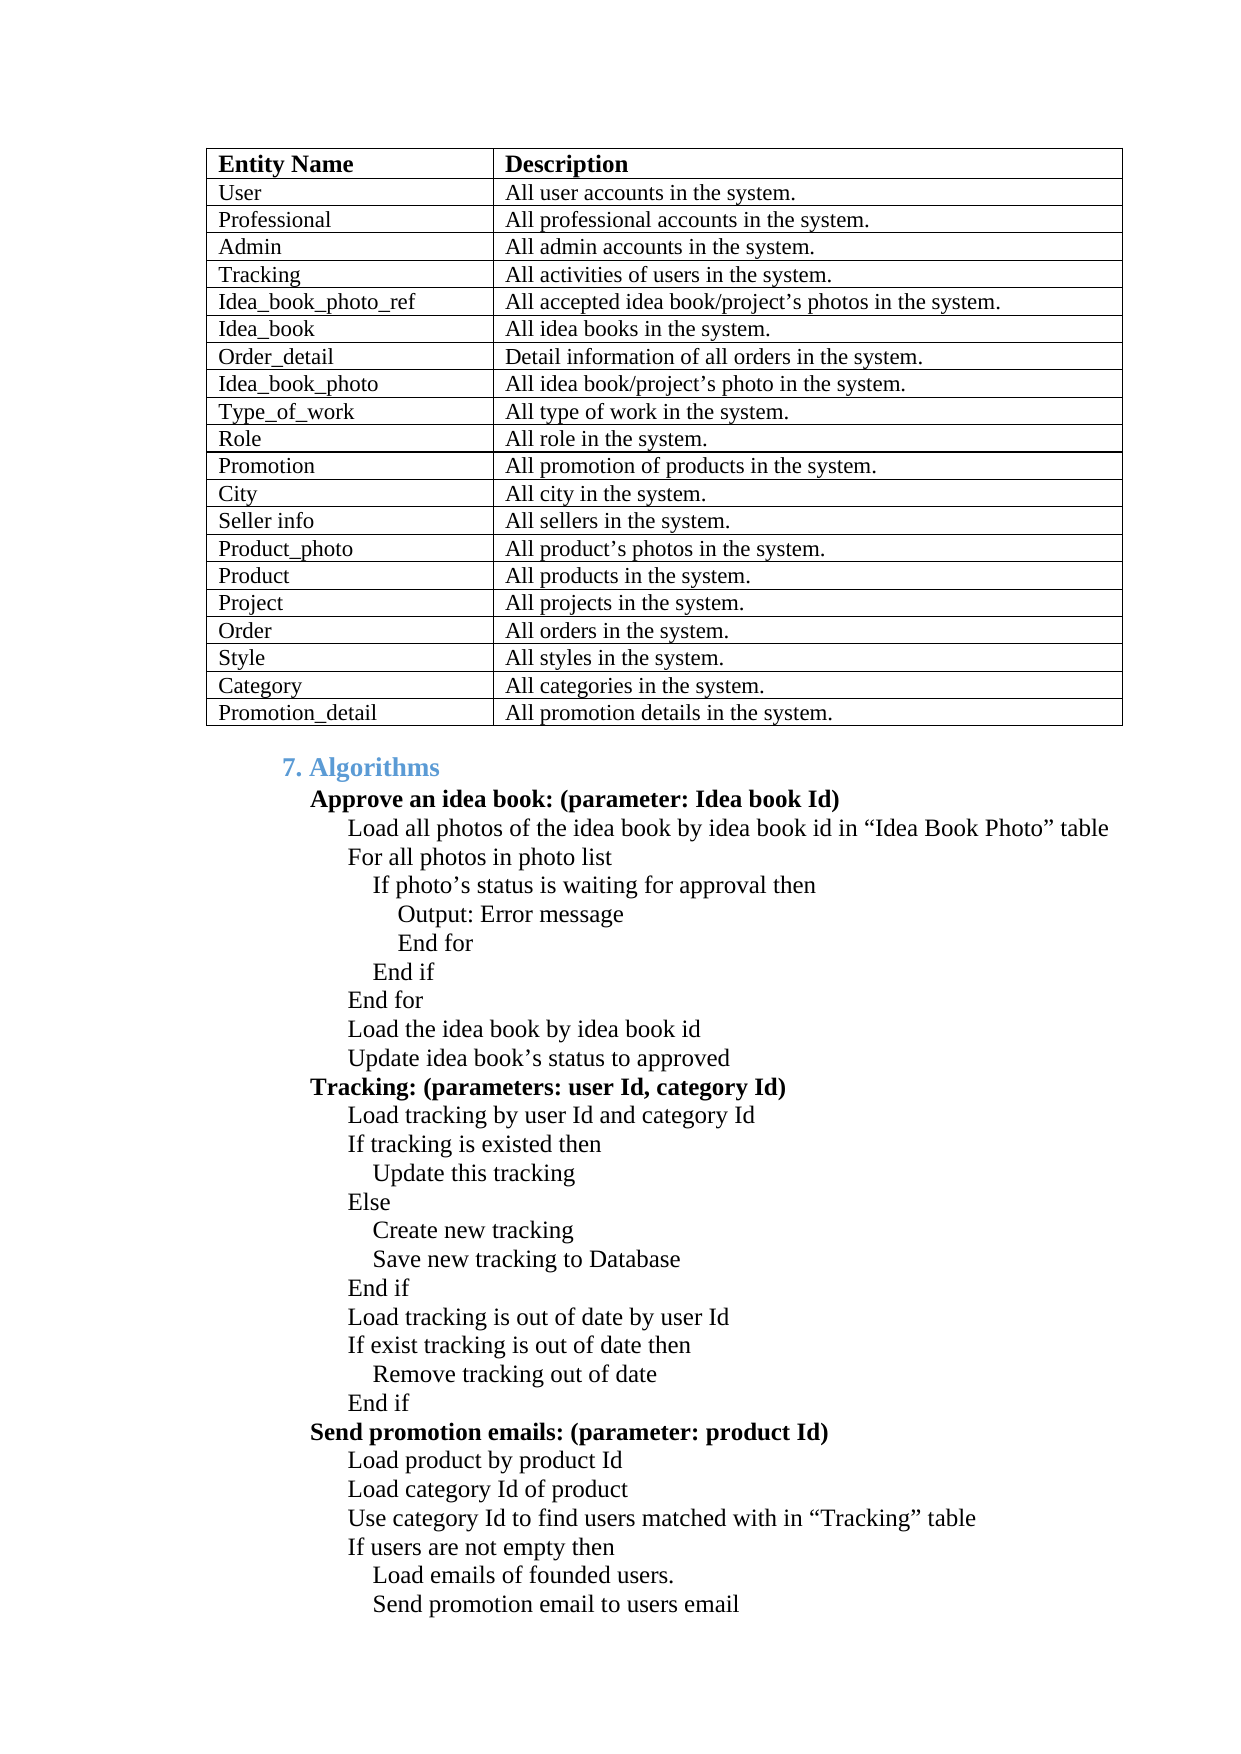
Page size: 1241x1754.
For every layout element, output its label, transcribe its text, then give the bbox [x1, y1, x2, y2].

table_cell All activities of users in the system. [494, 261, 1122, 287]
text Load product by product Id [347, 1446, 1122, 1474]
text Send promotion emails: (parameter: product Id) [310, 1417, 1122, 1446]
table_cell Product [207, 562, 493, 588]
table_cell Style [207, 644, 493, 671]
text Remove tracking out of date [347, 1359, 1122, 1388]
text End for [347, 986, 1122, 1014]
text Tracking: (parameters: user Id, category Id) [310, 1072, 1122, 1101]
text Else [347, 1187, 1122, 1216]
table_cell Detail information of all orders in the system. [494, 343, 1122, 369]
table_cell All sellers in the system. [494, 507, 1122, 534]
text Load category Id of product [347, 1474, 1122, 1503]
table_cell All promotion of products in the system. [494, 453, 1122, 479]
table_cell All idea book/project’s photo in the system. [494, 370, 1122, 397]
table_cell Type_of_work [207, 398, 493, 424]
table_cell All type of work in the system. [494, 398, 1122, 424]
table_cell All products in the system. [494, 562, 1122, 588]
text Use category Id to find users matched with in “Tracking” table [347, 1503, 1122, 1532]
table_cell All promotion details in the system. [494, 699, 1122, 725]
table_cell Product_photo [207, 535, 493, 561]
table_cell All role in the system. [494, 425, 1122, 451]
table_cell Promotion_detail [207, 699, 493, 725]
table_cell Promotion [207, 453, 493, 479]
table_cell All styles in the system. [494, 644, 1122, 671]
text If photo’s status is waiting for approval then [347, 871, 1122, 899]
text Update this tracking [347, 1158, 1122, 1187]
text Load tracking is out of date by user Id [347, 1302, 1122, 1331]
table_cell All accepted idea book/project’s photos in the system. [494, 288, 1122, 314]
text End if [347, 1273, 1122, 1302]
text If exist tracking is out of date then [347, 1331, 1122, 1359]
text Create new tracking [347, 1216, 1122, 1244]
table_cell Order [207, 617, 493, 643]
text End for [347, 928, 1122, 957]
text Load all photos of the idea book by idea book id in “Idea Book Photo” table [347, 813, 1122, 842]
table_cell User [207, 179, 493, 205]
table_cell Project [207, 590, 493, 616]
table_cell Professional [207, 206, 493, 232]
text Load tracking by user Id and category Id [347, 1101, 1122, 1129]
table_cell Idea_book_photo [207, 370, 493, 397]
text For all photos in photo list [347, 842, 1122, 871]
table_cell Idea_book_photo_ref [207, 288, 493, 314]
text Load emails of founded users. [347, 1561, 1122, 1589]
table_cell City [207, 480, 493, 506]
table_cell All projects in the system. [494, 590, 1122, 616]
table_cell All professional accounts in the system. [494, 206, 1122, 232]
table_cell Description [494, 149, 1122, 177]
table_cell Category [207, 672, 493, 698]
table_cell All categories in the system. [494, 672, 1122, 698]
text If tracking is existed then [347, 1129, 1122, 1158]
table_cell Seller info [207, 507, 493, 534]
table_cell All city in the system. [494, 480, 1122, 506]
text End if [347, 1388, 1122, 1417]
text If users are not empty then [347, 1532, 1122, 1561]
table_cell Entity Name [207, 149, 493, 177]
table_cell Tracking [207, 261, 493, 287]
text Send promotion email to users email [347, 1589, 1122, 1618]
text Approve an idea book: (parameter: Idea book Id) [310, 784, 1122, 813]
table_cell All user accounts in the system. [494, 179, 1122, 205]
text Save new tracking to Database [347, 1244, 1122, 1273]
table_cell All admin accounts in the system. [494, 233, 1122, 260]
text Output: Error message [347, 899, 1122, 928]
table_cell All orders in the system. [494, 617, 1122, 643]
table_cell Role [207, 425, 493, 451]
table_cell Admin [207, 233, 493, 260]
table_cell Order_detail [207, 343, 493, 369]
table_cell All idea books in the system. [494, 316, 1122, 342]
text Load the idea book by idea book id [347, 1014, 1122, 1043]
text Update idea book’s status to approved [347, 1043, 1122, 1072]
text End if [347, 957, 1122, 986]
subtitle Algorithms [282, 751, 1122, 783]
table_cell All product’s photos in the system. [494, 535, 1122, 561]
table_cell Idea_book [207, 316, 493, 342]
